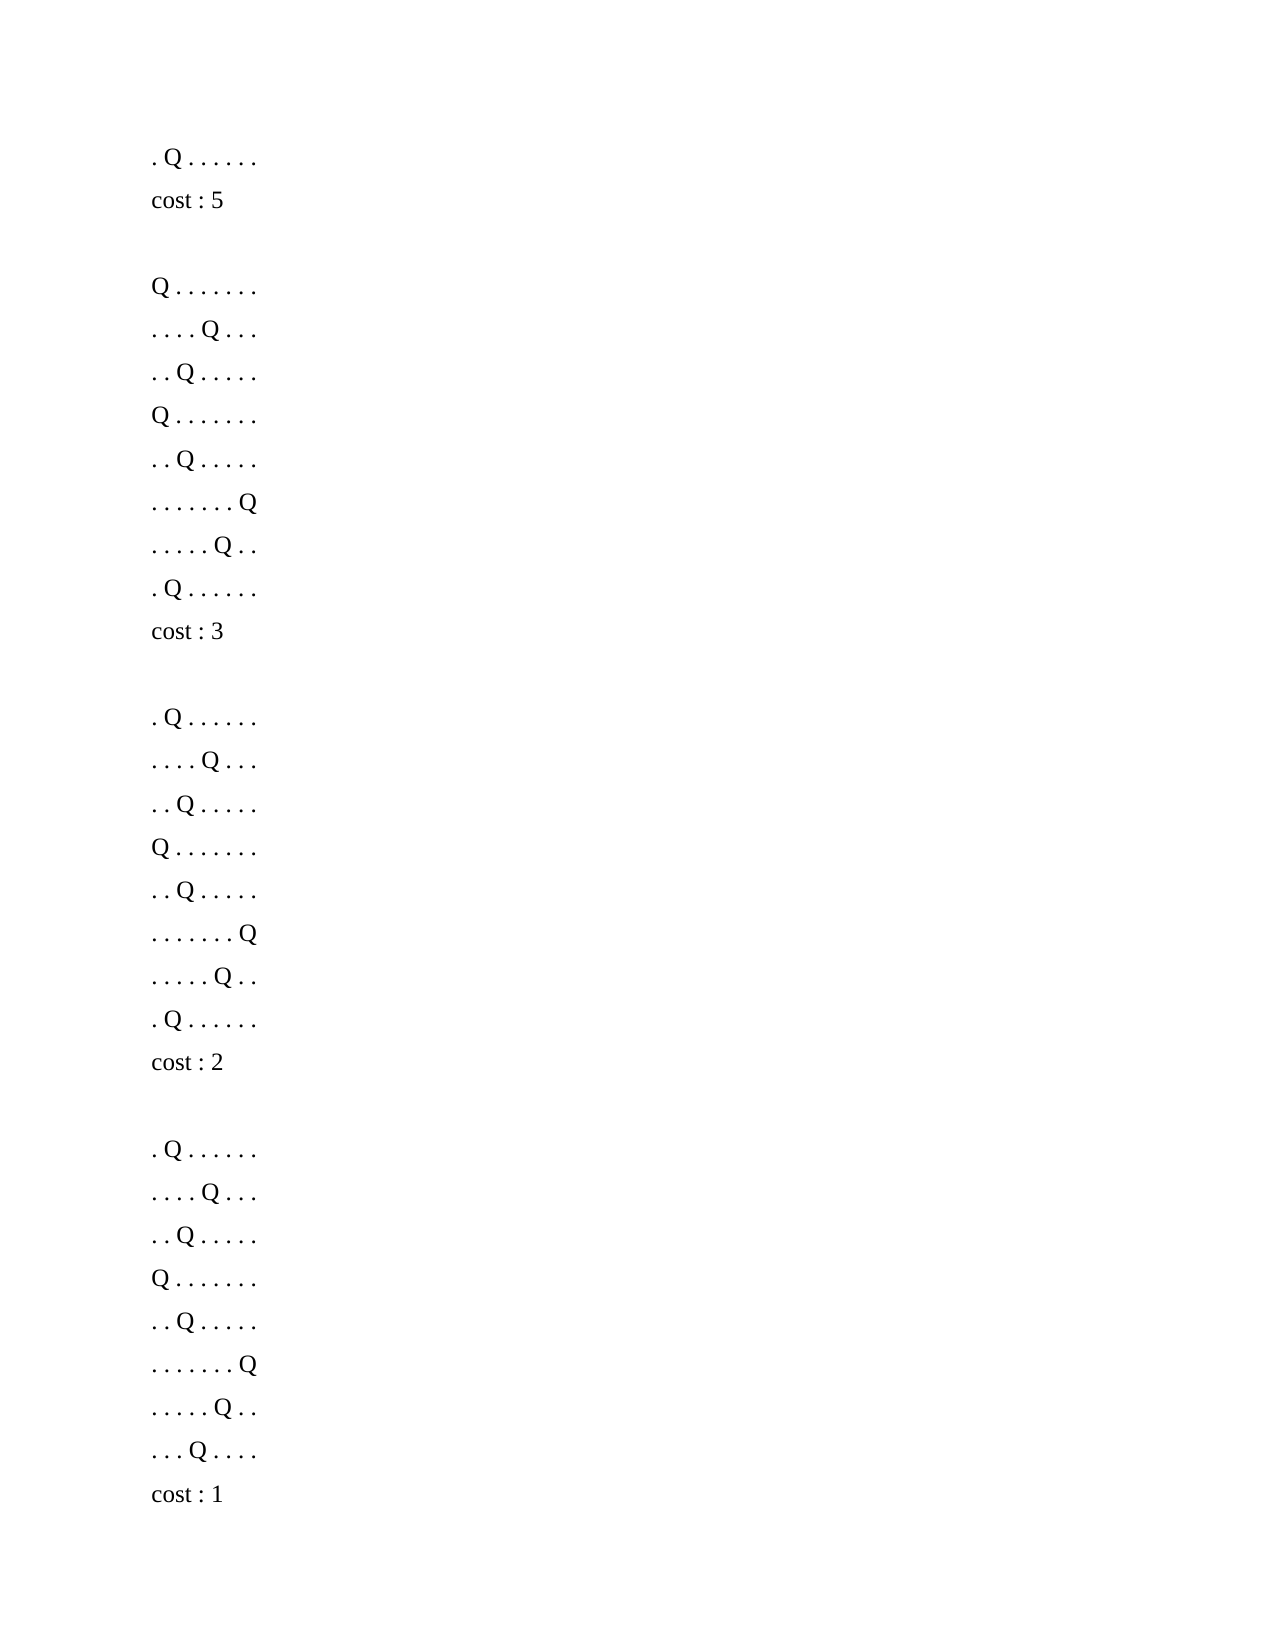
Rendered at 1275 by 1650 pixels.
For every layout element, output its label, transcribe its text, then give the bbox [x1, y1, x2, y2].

text . Q . . . . . . [151, 573, 1167, 602]
text Q . . . . . . . [151, 271, 1167, 300]
text . Q . . . . . . [151, 702, 1167, 731]
text . . . . . Q . . [151, 1392, 1167, 1421]
text . . . . . . . Q [151, 918, 1167, 947]
text . . . . Q . . . [151, 746, 1167, 774]
text . . . . . Q . . [151, 961, 1167, 990]
text . Q . . . . . . [151, 1134, 1167, 1162]
text . . Q . . . . . [151, 789, 1167, 817]
text . . Q . . . . . [151, 444, 1167, 472]
text . . . . . . . Q [151, 487, 1167, 516]
text cost : 1 [151, 1479, 1167, 1507]
text cost : 2 [151, 1047, 1167, 1076]
text . Q . . . . . . [151, 142, 1167, 171]
text Q . . . . . . . [151, 1263, 1167, 1292]
text . . . . Q . . . [151, 1177, 1167, 1206]
text . . . . . . . Q [151, 1349, 1167, 1378]
text . . . . . Q . . [151, 530, 1167, 559]
text . . Q . . . . . [151, 875, 1167, 904]
text . . Q . . . . . [151, 1306, 1167, 1335]
text Q . . . . . . . [151, 832, 1167, 861]
text . . Q . . . . . [151, 1220, 1167, 1249]
text . . . . Q . . . [151, 314, 1167, 343]
text cost : 5 [151, 185, 1167, 214]
text cost : 3 [151, 616, 1167, 645]
text . . Q . . . . . [151, 357, 1167, 386]
text Q . . . . . . . [151, 401, 1167, 429]
text . Q . . . . . . [151, 1004, 1167, 1033]
text . . . Q . . . . [151, 1436, 1167, 1464]
